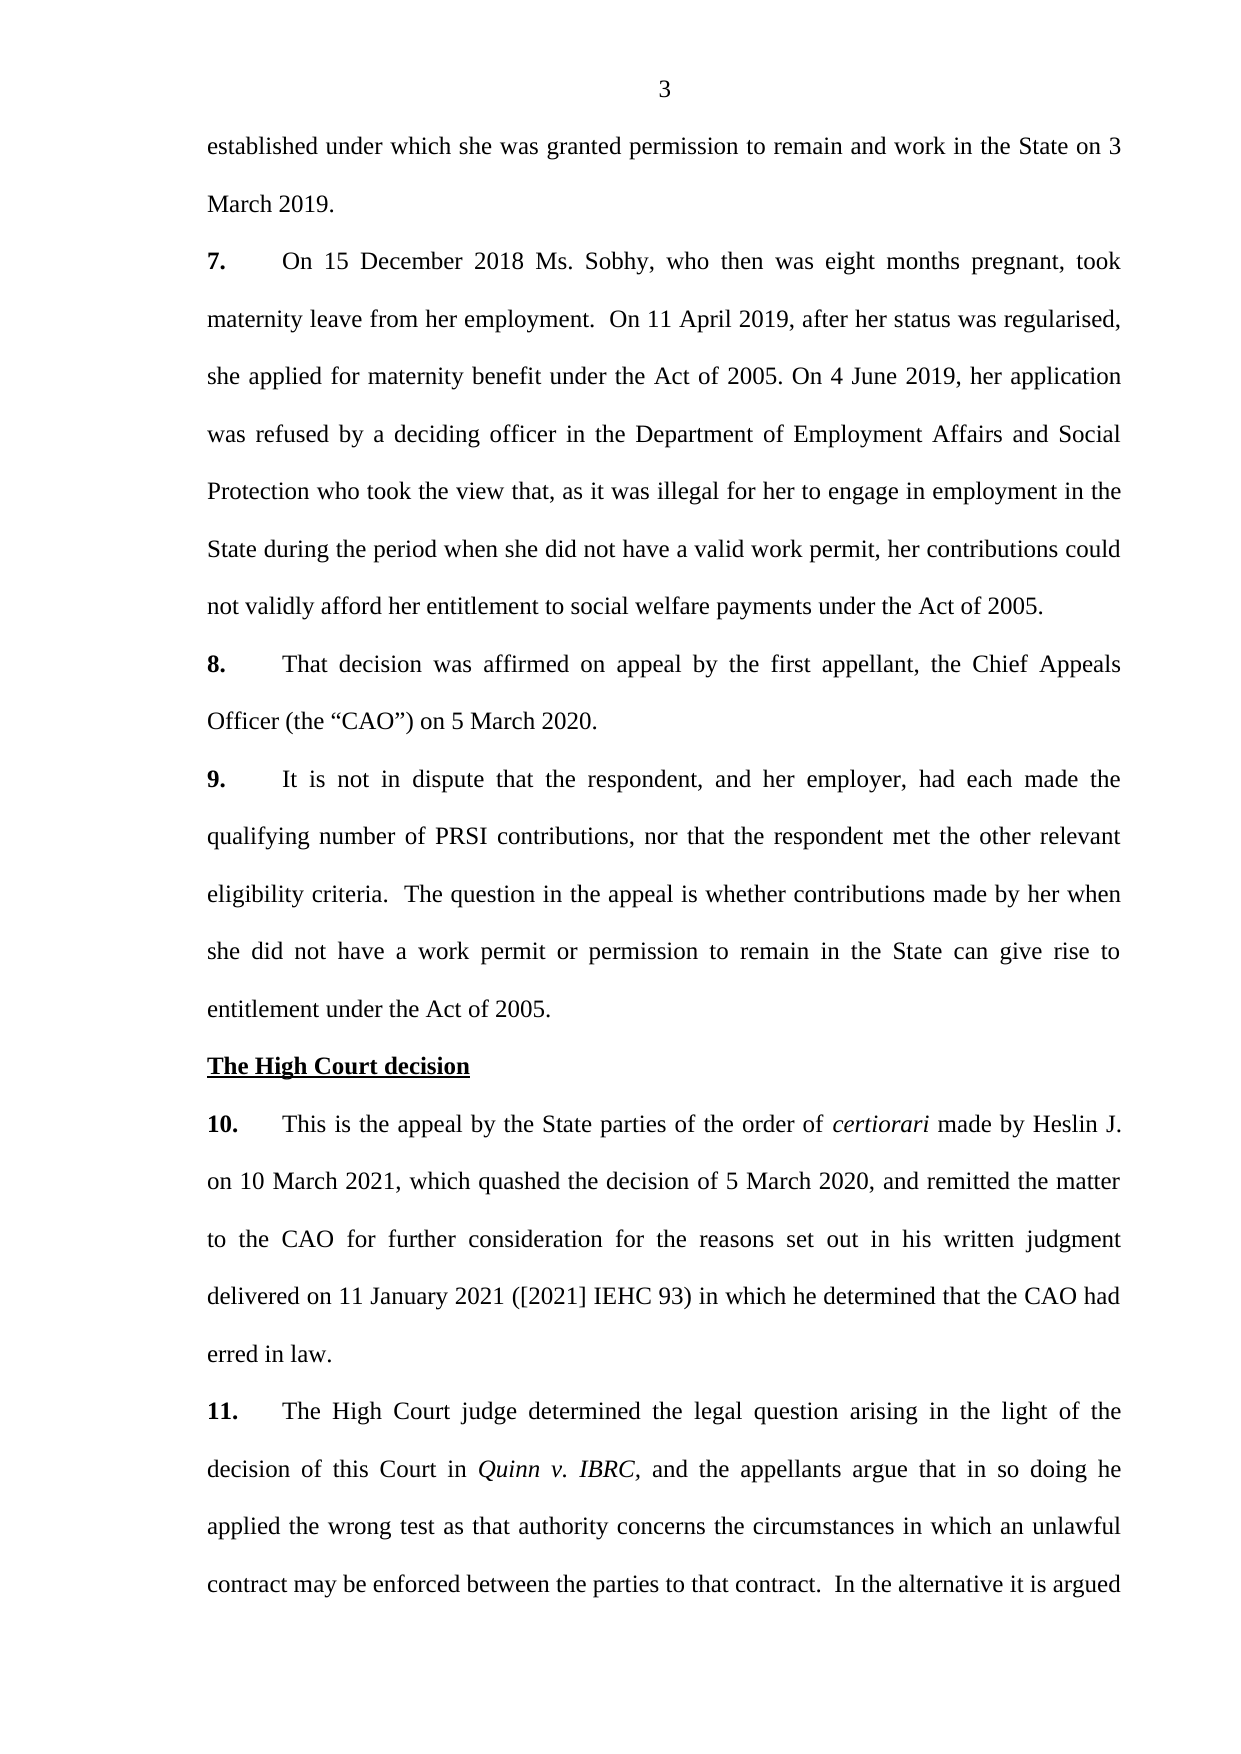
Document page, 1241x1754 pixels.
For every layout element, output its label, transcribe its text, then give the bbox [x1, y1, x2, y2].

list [207, 131, 1122, 218]
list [207, 1396, 1122, 1598]
list It is not in dispute that the respondent, and her employer, had each made the qualifying number of PRSI contributions, nor that the respondent met the other relevant eligibility criteria. The question in the appeal is whether contributions made by her when she did not have a work permit or permission to remain in the State can give rise to entitlement under the Act of 2005. [207, 764, 1122, 1023]
list On 15 December 2018 Ms. Sobhy, who then was eight months pregnant, took maternity leave from her employment. On 11 April 2019, after her status was regularised, she applied for maternity benefit under the Act of 2005. On 4 June 2019, her application was refused by a deciding officer in the Department of Employment Affairs and Social Protection who took the view that, as it was illegal for her to engage in employment in the State during the period when she did not have a valid work permit, her contributions could not validly afford her entitlement to social welfare payments under the Act of 2005. [207, 246, 1122, 620]
list That decision was affirmed on appeal by the first appellant, the Chief Appeals Officer (the “CAO”) on 5 March 2020. [207, 649, 1122, 735]
list This is the appeal by the State parties of the order of certiorari made by Heslin J. on 10 March 2021, which quashed the decision of 5 March 2020, and remitted the matter to the CAO for further consideration for the reasons set out in his written judgment delivered on 11 January 2021 ([2021] IEHC 93) in which he determined that the CAO had erred in law. [207, 1109, 1122, 1368]
text The High Court decision [207, 1051, 1122, 1080]
